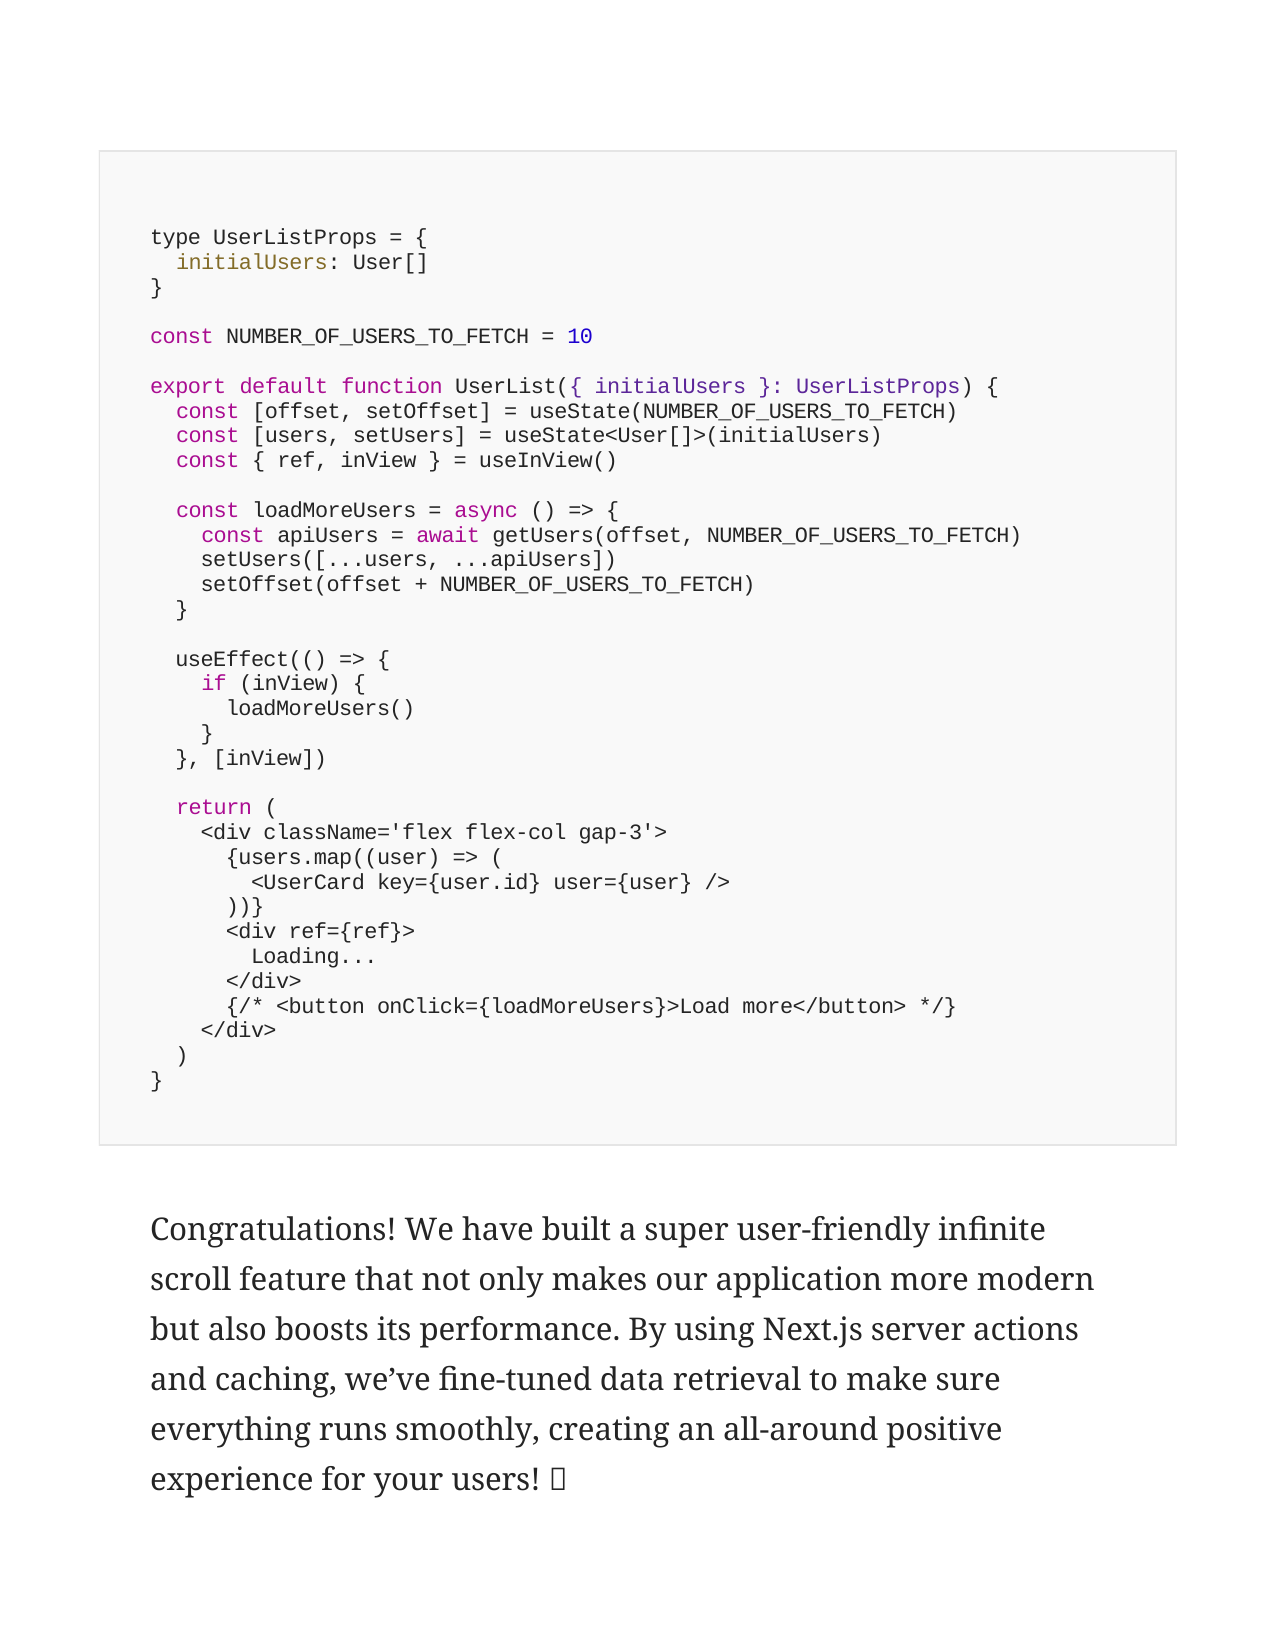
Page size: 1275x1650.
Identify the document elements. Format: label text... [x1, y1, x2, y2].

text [100, 152, 1175, 1144]
text Congratulations! We have built a super user-friendly infinite scroll feature that not only makes our application more modern but also boosts its performance. By using Next.js server actions and caching, we’ve fine-tuned data retrieval to make sure everything runs smoothly, creating an all-around positive experience for your users! 🚀 [150, 1199, 1125, 1499]
